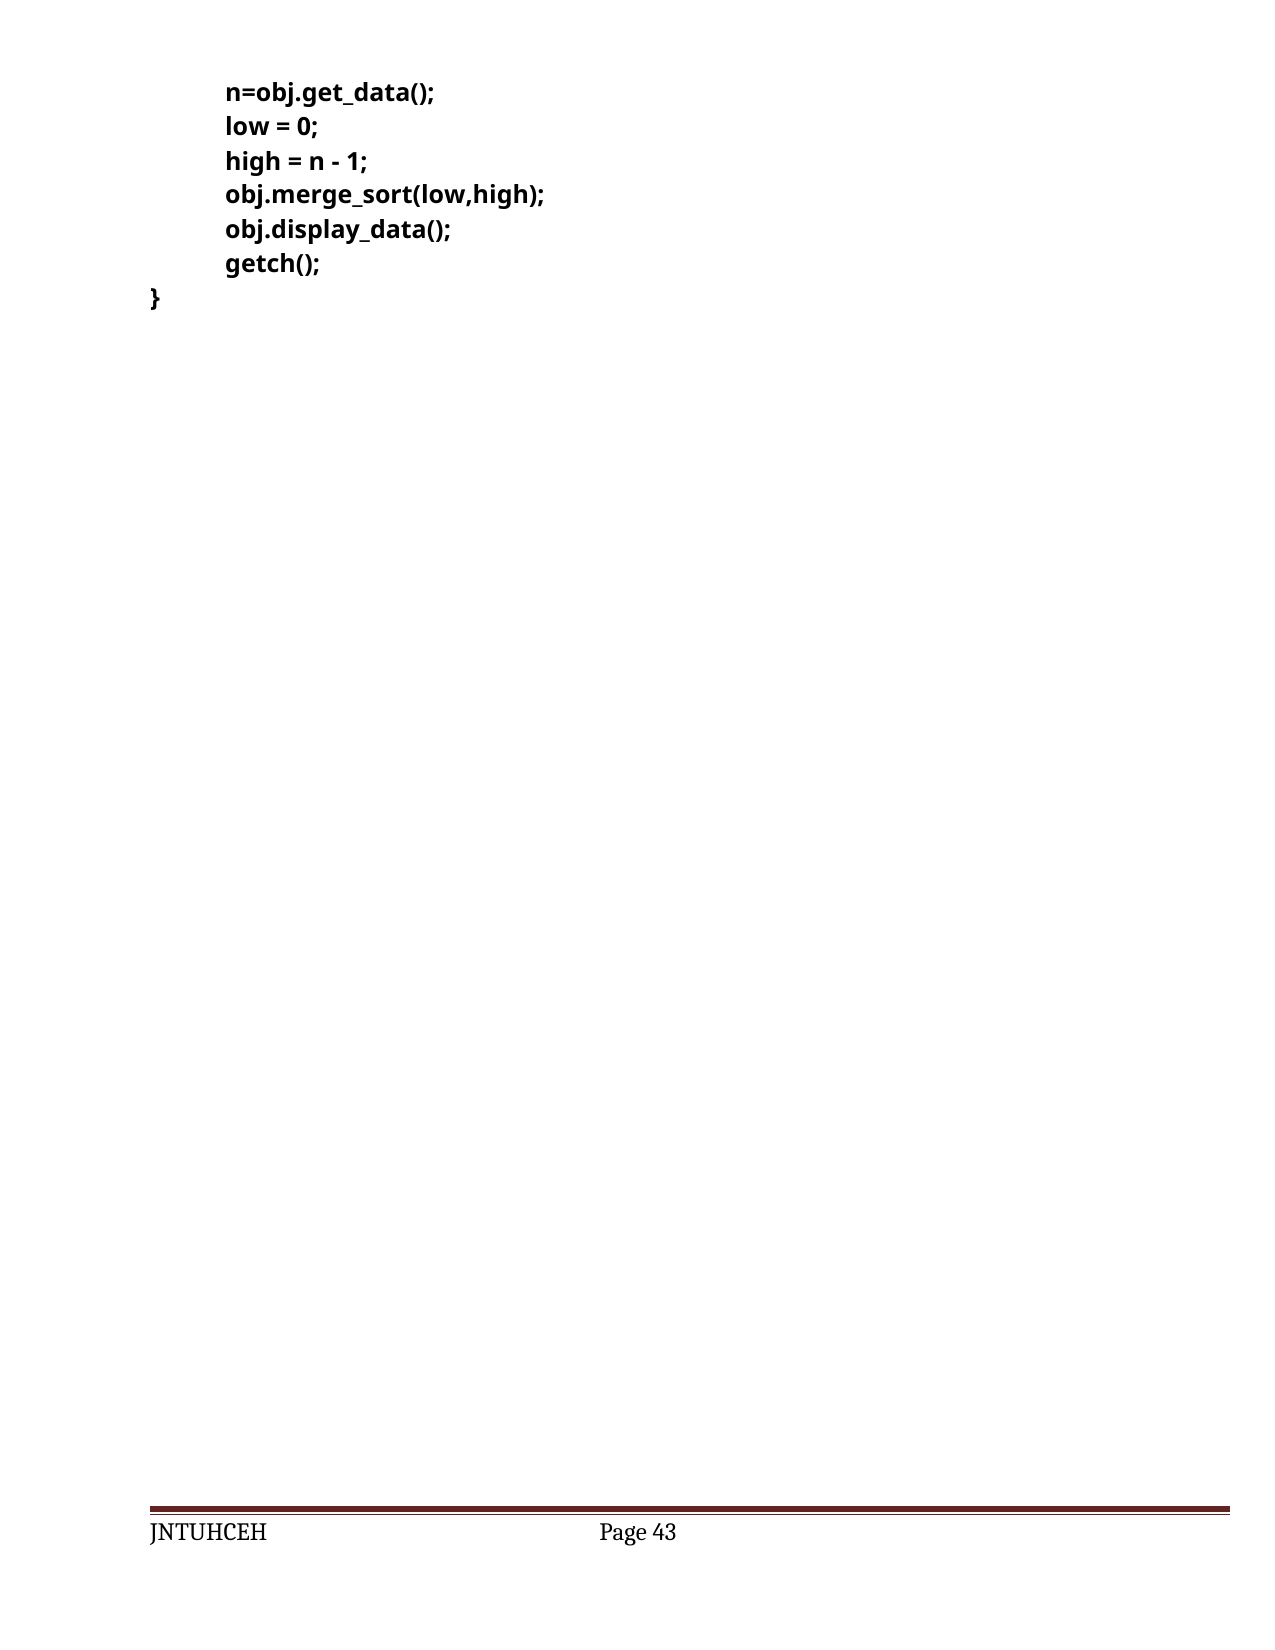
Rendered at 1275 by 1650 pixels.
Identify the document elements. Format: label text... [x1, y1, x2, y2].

text low = 0; [150, 109, 1230, 143]
text } [150, 279, 1230, 313]
text n=obj.get_data(); [150, 75, 1230, 109]
text high = n - 1; [150, 143, 1230, 177]
text getch(); [150, 245, 1230, 279]
text obj.merge_sort(low,high); [150, 177, 1230, 211]
text obj.display_data(); [150, 211, 1230, 245]
